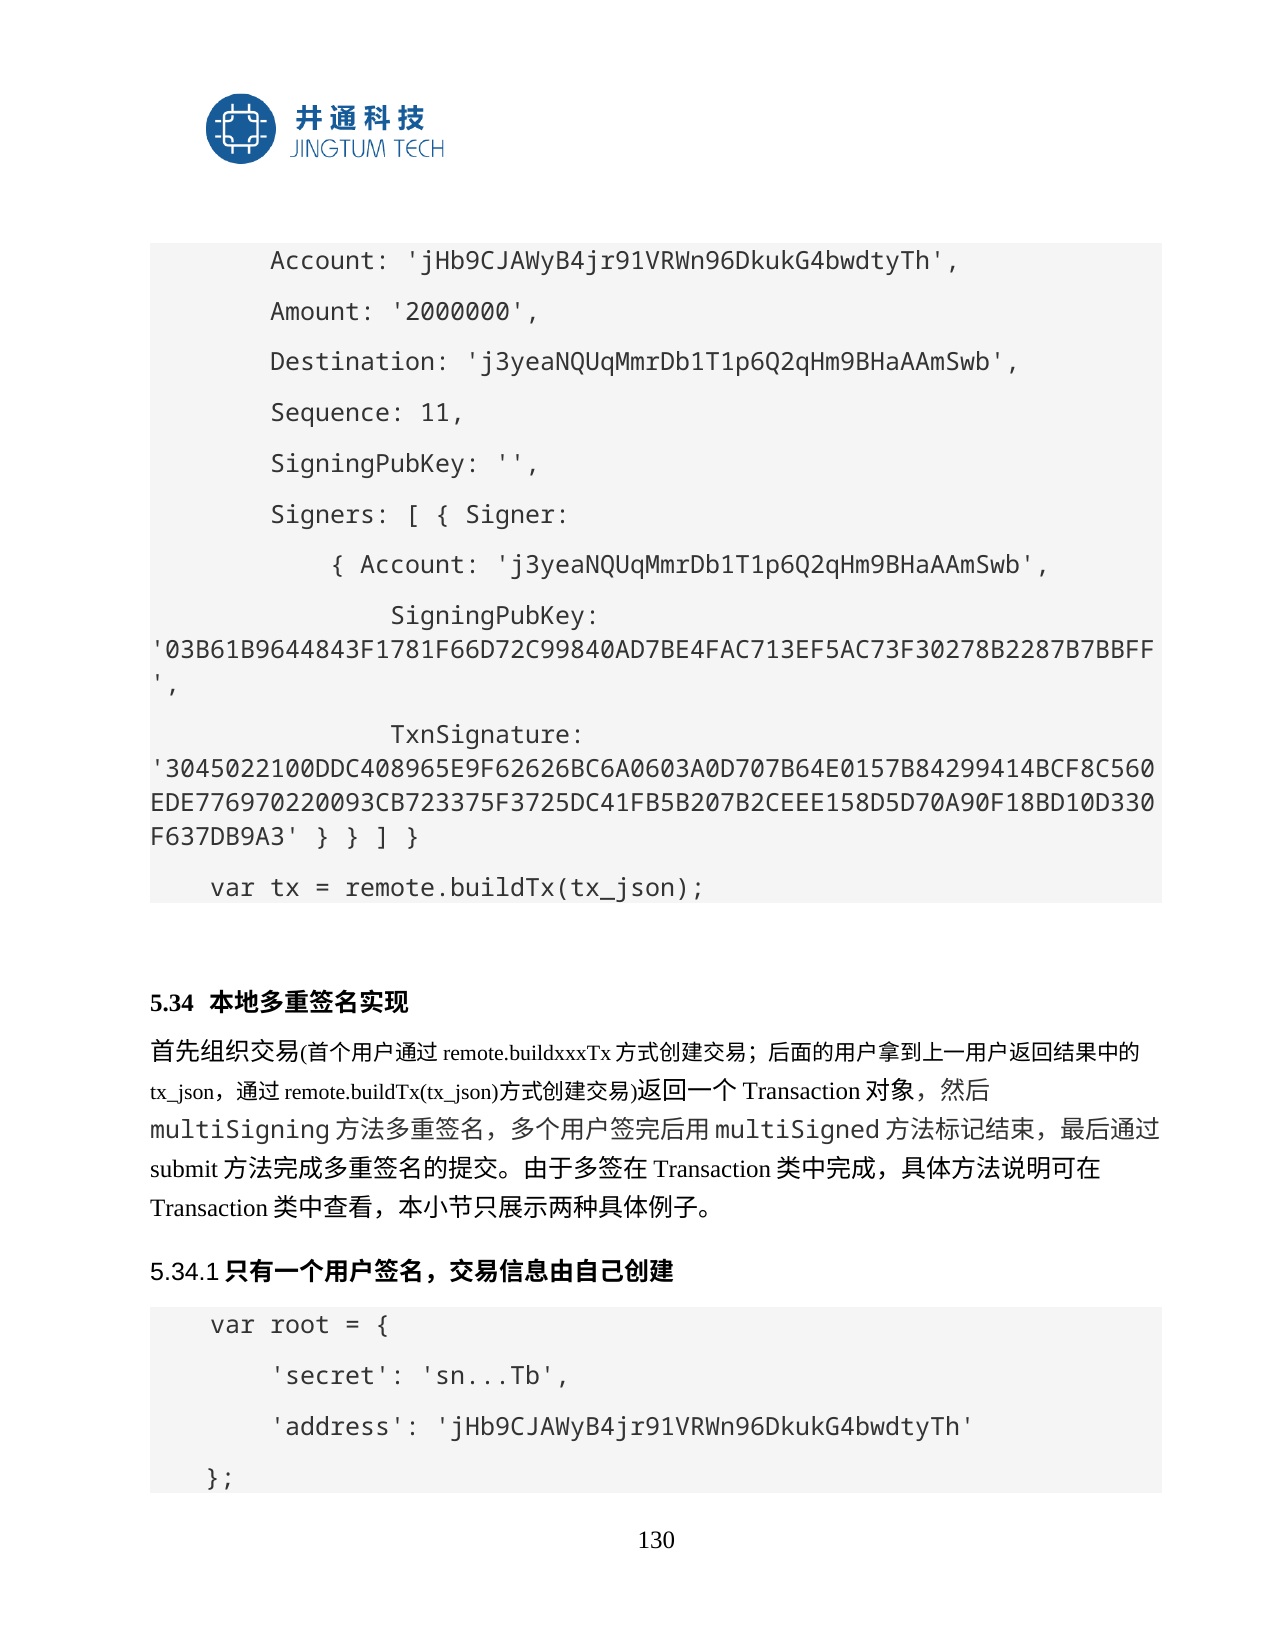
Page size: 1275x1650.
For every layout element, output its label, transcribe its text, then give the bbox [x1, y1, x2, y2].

text SigningPubKey: '', [150, 446, 1162, 479]
text SigningPubKey: '03B61B9644843F1781F66D72C99840AD7BE4FAC713EF5AC73F30278B2287B7BBFF', [150, 598, 1162, 700]
text Sequence: 11, [150, 395, 1162, 429]
text 首先组织交易(首个用户通过remote.buildxxxTx方式创建交易；后面的用户拿到上一用户返回结果中的tx_json，通过remote.buildTx(tx_json)方式创建交易)返回一个Transaction对象，然后multiSigning方法多重签名，多个用户签完后用multiSigned方法标记结束，最后通过submit方法完成多重签名的提交。由于多签在Transaction类中完成，具体方法说明可在Transaction类中查看，本小节只展示两种具体例子。 [150, 1031, 1162, 1223]
text 'secret': 'sn...Tb', [150, 1358, 1162, 1392]
text Amount: '2000000', [150, 293, 1162, 327]
subtitle 本地多重签名实现 [150, 982, 1162, 1018]
text var root = { [150, 1307, 1162, 1341]
text { Account: 'j3yeaNQUqMmrDb1T1p6Q2qHm9BHaAAmSwb', [150, 547, 1162, 581]
text Account: 'jHb9CJAWyB4jr91VRWn96DkukG4bwdtyTh', [150, 243, 1162, 277]
text TxnSignature: '3045022100DDC408965E9F62626BC6A0603A0D707B64E0157B84299414BCF8C560EDE776970220093CB723375F3725DC41FB5B207B2CEEE158D5D70A90F18BD10D330F637DB9A3' } } ] } [150, 717, 1162, 853]
text }; [150, 1459, 1162, 1493]
text Destination: 'j3yeaNQUqMmrDb1T1p6Q2qHm9BHaAAmSwb', [150, 344, 1162, 378]
subtitle 只有一个用户签名，交易信息由自己创建 [150, 1251, 1162, 1288]
text var tx = remote.buildTx(tx_json); [150, 869, 1162, 903]
text Signers: [ { Signer: [150, 496, 1162, 530]
picture [180, 71, 463, 186]
text 'address': 'jHb9CJAWyB4jr91VRWn96DkukG4bwdtyTh' [150, 1408, 1162, 1443]
